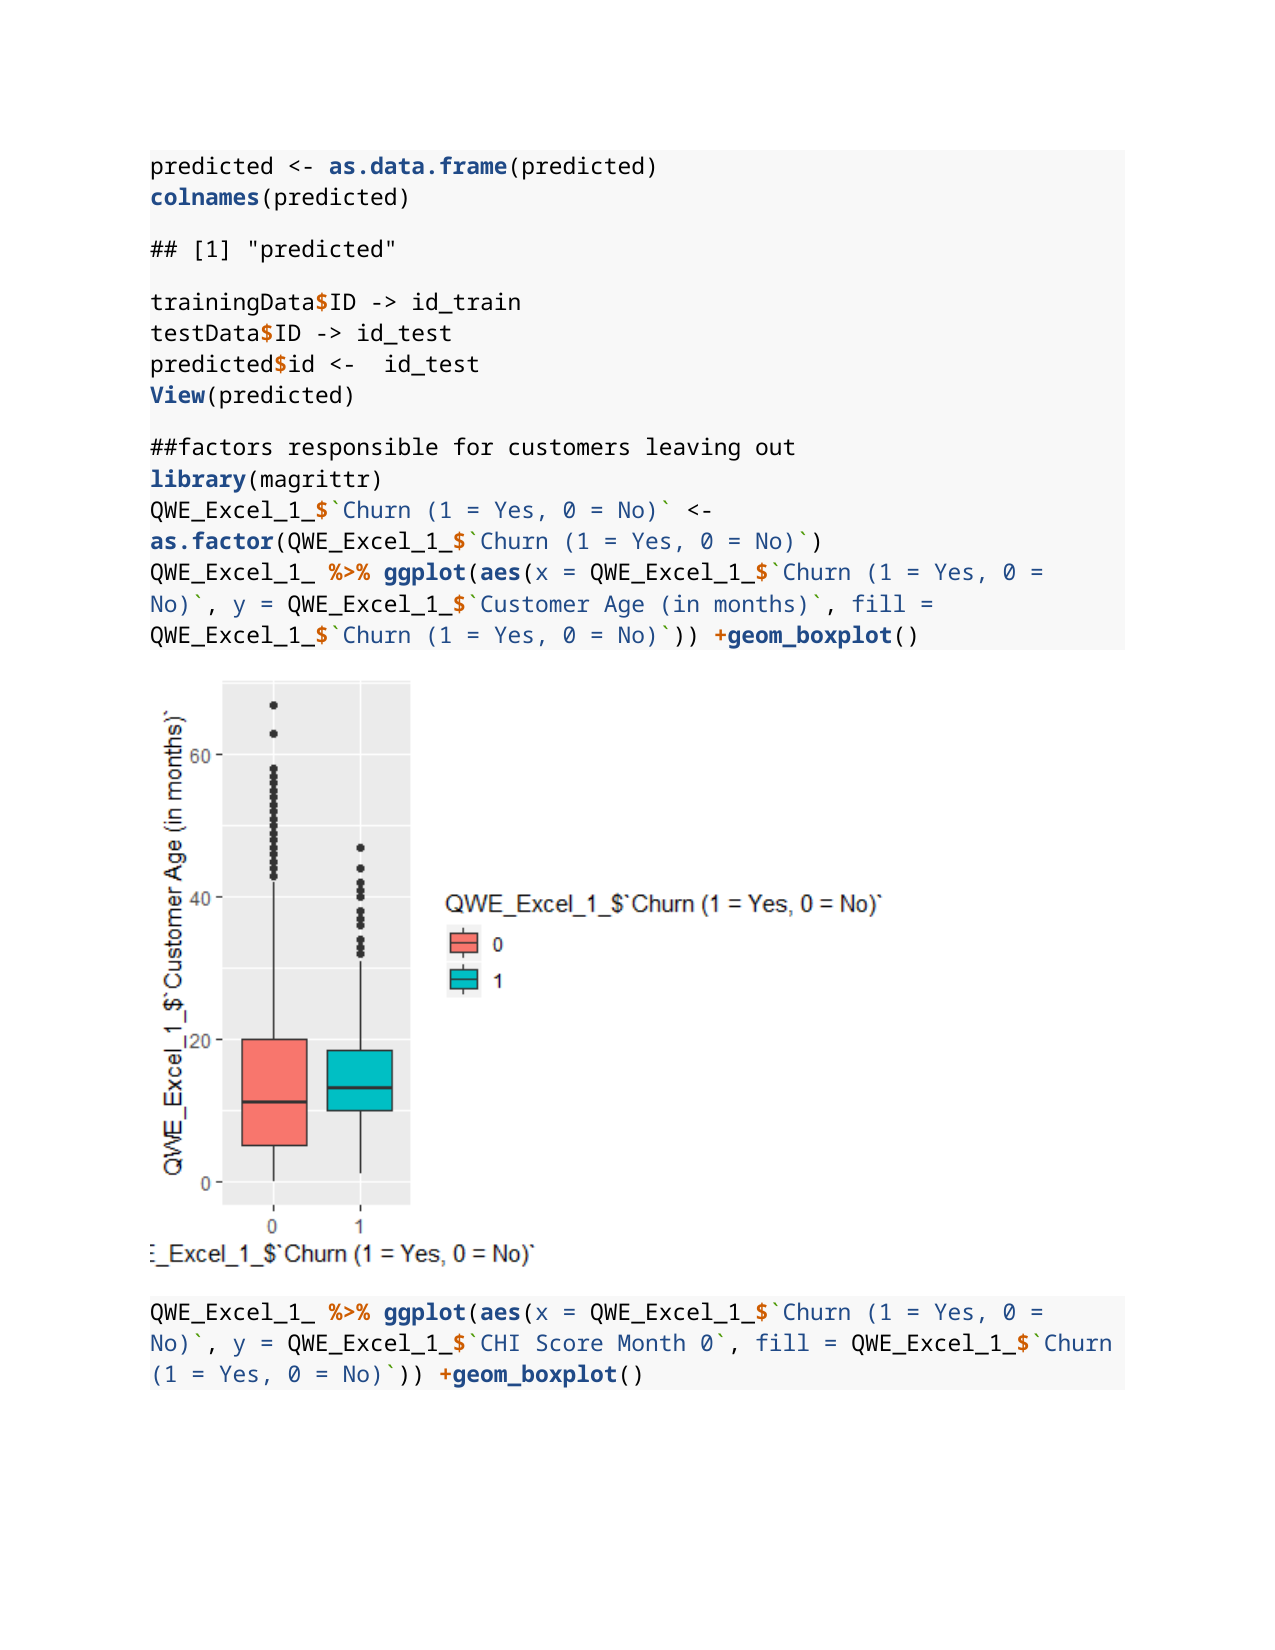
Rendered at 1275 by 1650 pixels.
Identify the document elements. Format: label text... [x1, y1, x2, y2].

text ## [1] "predicted" [150, 233, 1125, 264]
text ##factors responsible for customers leaving out library(magrittr) QWE_Excel_1_$`Churn (1 = Yes, 0 = No)` <- as.factor(QWE_Excel_1_$`Churn (1 = Yes, 0 = No)`) QWE_Excel_1_ %>% ggplot(aes(x = QWE_Excel_1_$`Churn (1 = Yes, 0 = No)`, y = QWE_Excel_1_$`Customer Age (in months)`, fill = QWE_Excel_1_$`Churn (1 = Yes, 0 = No)`)) +geom_boxplot() [150, 431, 1125, 650]
text predicted <- as.data.frame(predicted) colnames(predicted) [411, 150, 1125, 212]
text QWE_Excel_1_ %>% ggplot(aes(x = QWE_Excel_1_$`Churn (1 = Yes, 0 = No)`, y = QWE_Excel_1_$`CHI Score Month 0`, fill = QWE_Excel_1_$`Churn (1 = Yes, 0 = No)`)) +geom_boxplot() [150, 1296, 1125, 1390]
picture [150, 670, 908, 1278]
text trainingData$ID -> id_train testData$ID -> id_test predicted$id <- id_test View(predicted) [356, 285, 1125, 410]
